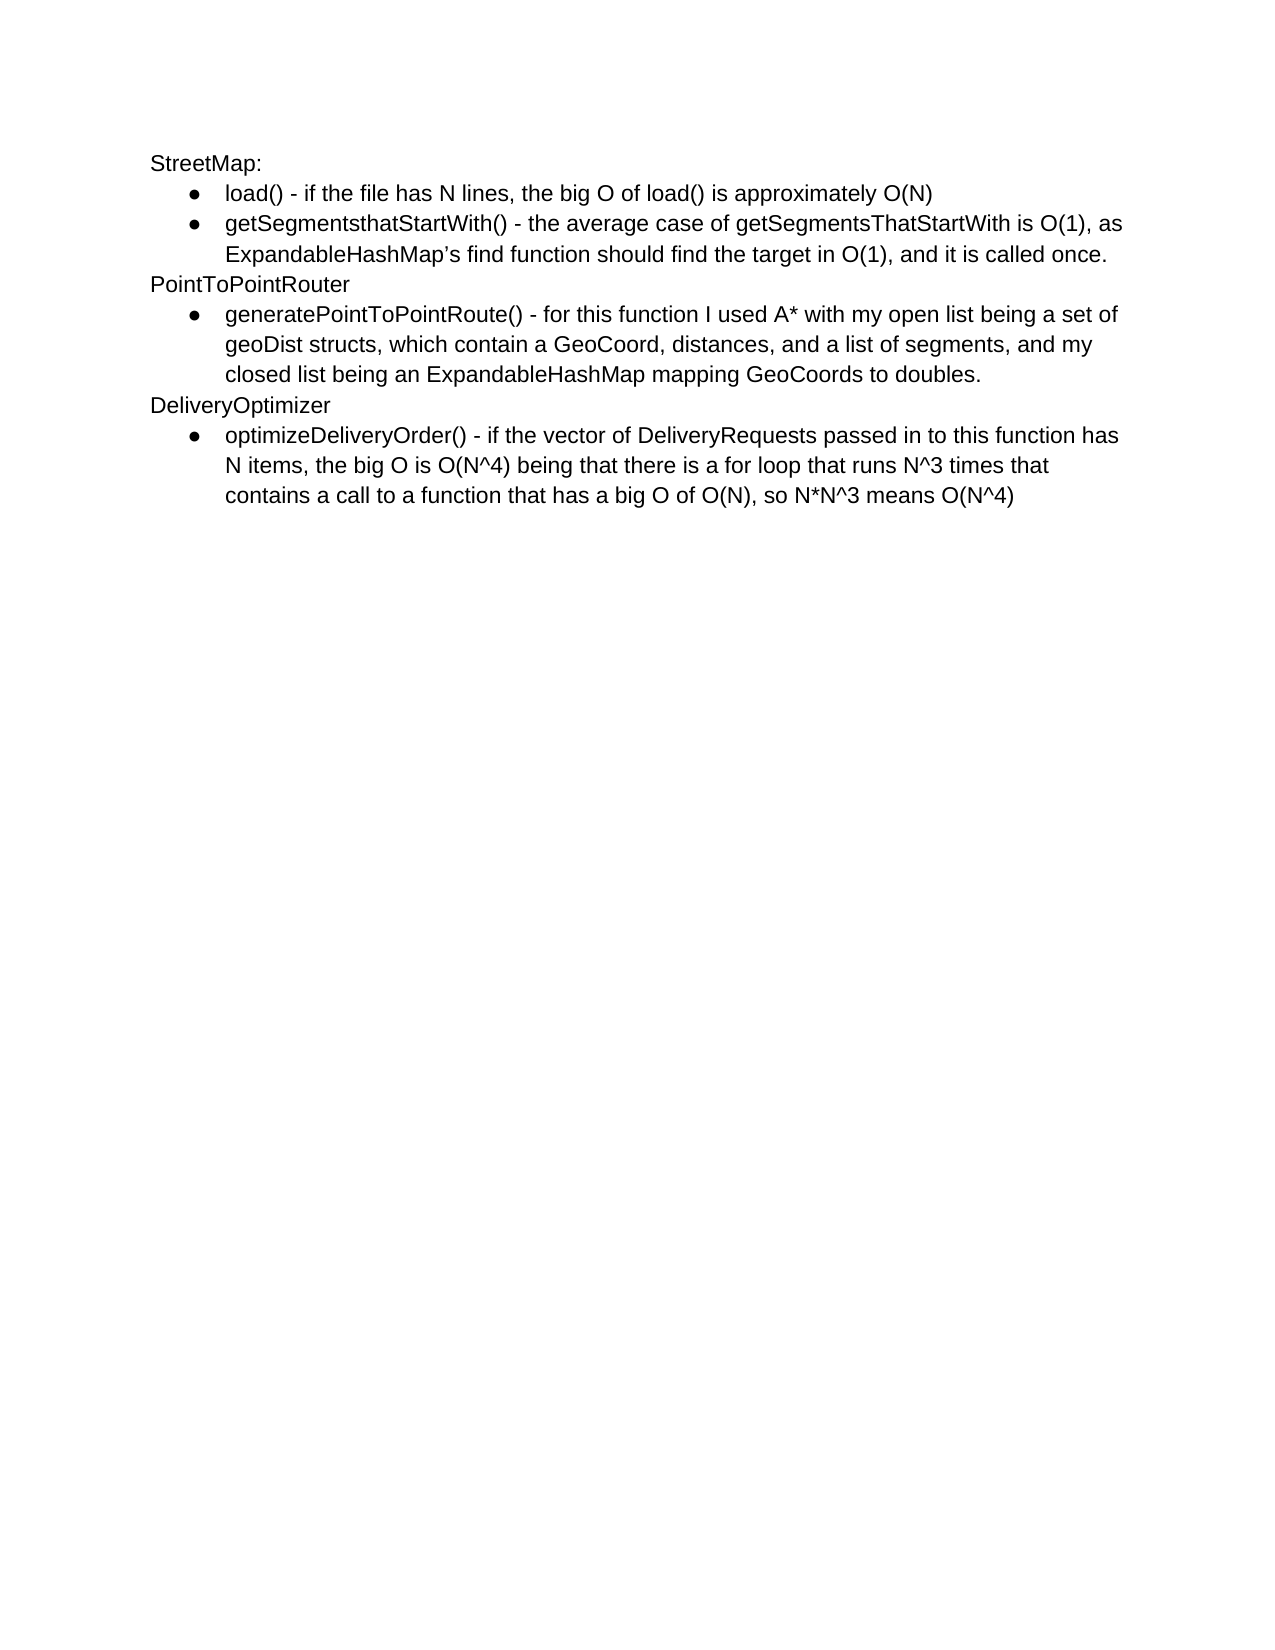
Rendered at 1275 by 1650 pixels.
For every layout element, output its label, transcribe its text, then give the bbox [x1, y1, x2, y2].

text StreetMap: [150, 150, 1125, 176]
text DeliveryOptimizer [150, 392, 1125, 418]
list load() - if the file has N lines, the big O of load() is approximately O(N) [187, 180, 1125, 207]
text PointToPointRouter [150, 271, 1125, 297]
list optimizeDeliveryOrder() - if the vector of DeliveryRequests passed in to this function has N items, the big O is O(N^4) being that there is a for loop that runs N^3 times that contains a call to a function that has a big O of O(N), so N*N^3 means O(N^4) [187, 422, 1125, 509]
list getSegmentsthatStartWith() - the average case of getSegmentsThatStartWith is O(1), as ExpandableHashMap’s find function should find the target in O(1), and it is called once. [187, 210, 1125, 267]
list generatePointToPointRoute() - for this function I used A* with my open list being a set of geoDist structs, which contain a GeoCoord, distances, and a list of segments, and my closed list being an ExpandableHashMap mapping GeoCoords to doubles. [187, 301, 1125, 388]
